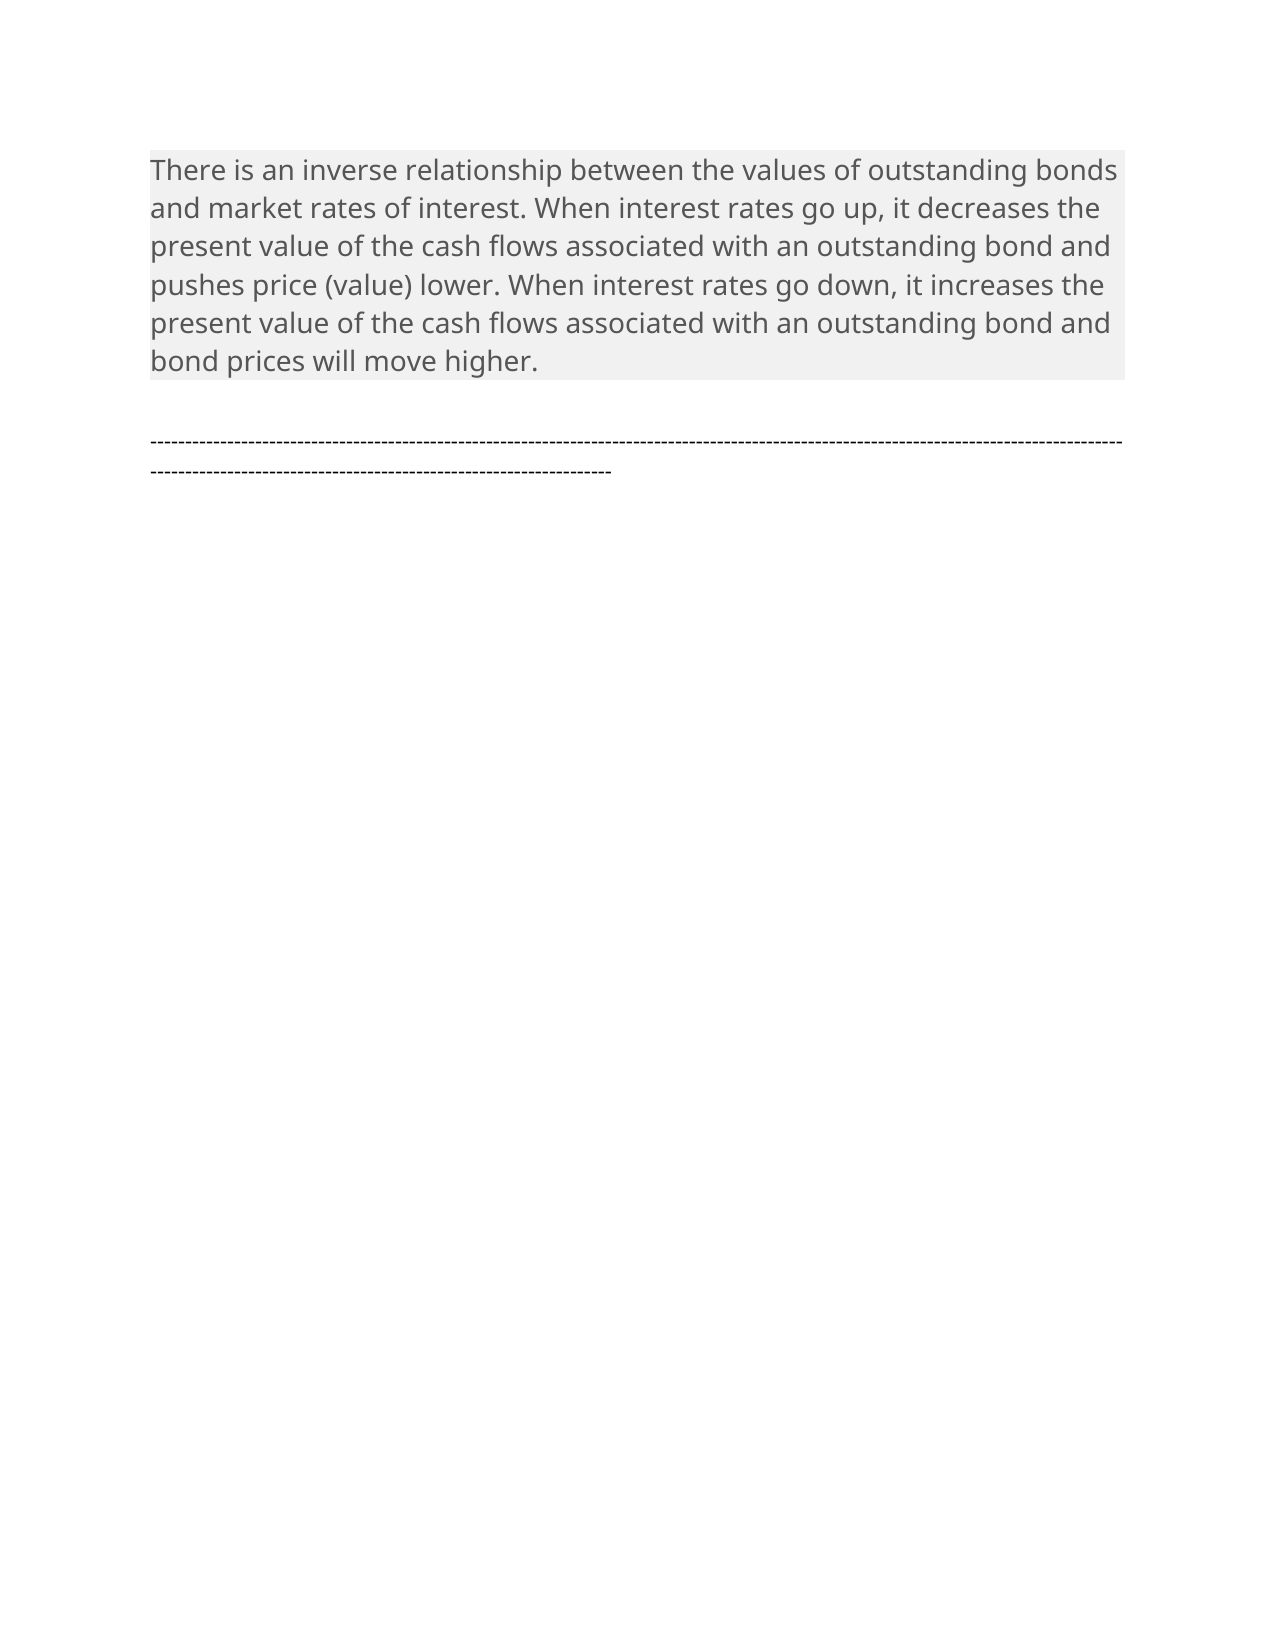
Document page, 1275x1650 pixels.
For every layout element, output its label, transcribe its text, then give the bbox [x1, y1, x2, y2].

text There is an inverse relationship between the values of outstanding bonds and market rates of interest. When interest rates go up, it decreases the present value of the cash flows associated with an outstanding bond and pushes price (value) lower. When interest rates go down, it increases the present value of the cash flows associated with an outstanding bond and bond prices will move higher. [150, 150, 1125, 380]
text ------------------------------------------------------------------------------------------------------------------------------------------------------------------------------------------------------------- [150, 427, 1125, 485]
